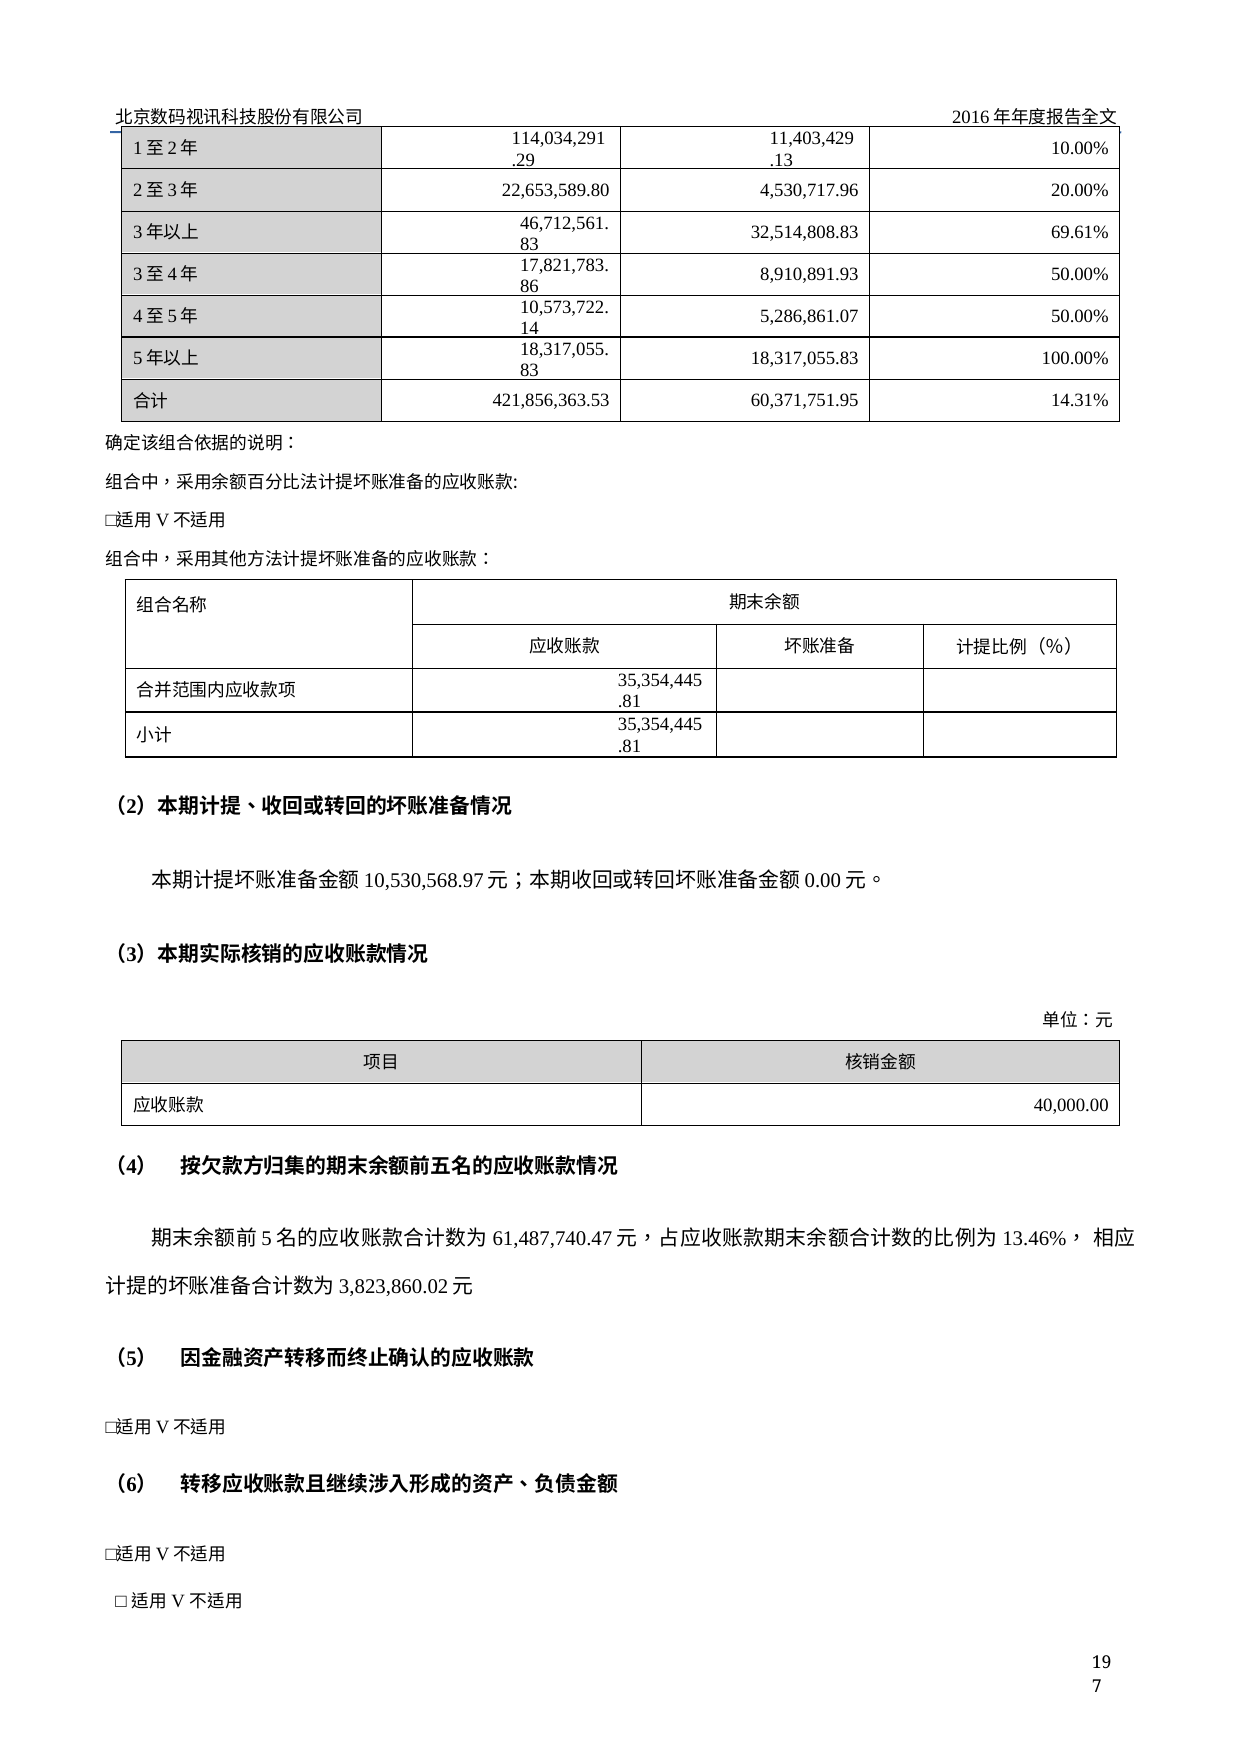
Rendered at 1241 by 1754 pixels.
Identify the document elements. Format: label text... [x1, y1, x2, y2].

text □适用V不适用 [105, 1541, 1136, 1565]
text 组合中，采用其他方法计提坏账准备的应收账款： [105, 547, 1136, 571]
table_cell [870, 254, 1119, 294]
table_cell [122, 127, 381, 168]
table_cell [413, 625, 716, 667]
text 期末余额前5名的应收账款合计数为61,487,740.47元，占应收账款期末余额合计数的比例为13.46%， 相应计提的坏账准备合计数为3,823,860.02元 [105, 1206, 1136, 1303]
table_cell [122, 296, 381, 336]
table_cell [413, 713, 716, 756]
text □适用V不适用 [105, 1414, 1136, 1438]
text （3）本期实际核销的应收账款情况 [105, 939, 1136, 968]
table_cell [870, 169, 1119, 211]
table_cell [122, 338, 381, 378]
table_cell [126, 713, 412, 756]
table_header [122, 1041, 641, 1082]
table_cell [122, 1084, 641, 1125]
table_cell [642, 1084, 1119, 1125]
text （4） 按欠款方归集的期末余额前五名的应收账款情况 [105, 1135, 1136, 1183]
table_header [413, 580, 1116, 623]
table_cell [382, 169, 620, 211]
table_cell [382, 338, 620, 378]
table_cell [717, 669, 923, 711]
text □适用V不适用 [105, 508, 1136, 532]
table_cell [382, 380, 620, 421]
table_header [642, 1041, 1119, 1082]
text （2）本期计提、收回或转回的坏账准备情况 [105, 791, 1136, 819]
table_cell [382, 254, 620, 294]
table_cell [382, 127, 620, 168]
text （6） 转移应收账款且继续涉入形成的资产、负债金额 [105, 1453, 1136, 1502]
text 确定该组合依据的说明： [105, 430, 1136, 454]
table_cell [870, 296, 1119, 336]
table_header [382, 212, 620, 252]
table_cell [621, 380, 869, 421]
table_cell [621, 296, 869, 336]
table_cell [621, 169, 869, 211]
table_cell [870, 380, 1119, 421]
text 组合中，采用余额百分比法计提坏账准备的应收账款: [105, 469, 1136, 493]
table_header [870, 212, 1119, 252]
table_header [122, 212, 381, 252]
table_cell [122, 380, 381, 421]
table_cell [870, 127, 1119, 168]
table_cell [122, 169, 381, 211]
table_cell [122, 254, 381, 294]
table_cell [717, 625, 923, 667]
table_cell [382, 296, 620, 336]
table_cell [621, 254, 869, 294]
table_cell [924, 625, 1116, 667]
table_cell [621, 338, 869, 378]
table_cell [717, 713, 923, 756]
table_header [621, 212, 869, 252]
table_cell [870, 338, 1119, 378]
text （5） 因金融资产转移而终止确认的应收账款 [105, 1326, 1136, 1375]
text 本期计提坏账准备金额10,530,568.97元；本期收回或转回坏账准备金额0.00元。 [105, 865, 1136, 893]
text 单位：元 [105, 1007, 1113, 1032]
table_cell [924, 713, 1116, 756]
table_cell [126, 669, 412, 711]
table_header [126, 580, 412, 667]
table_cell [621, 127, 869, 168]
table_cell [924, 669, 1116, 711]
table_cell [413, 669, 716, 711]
